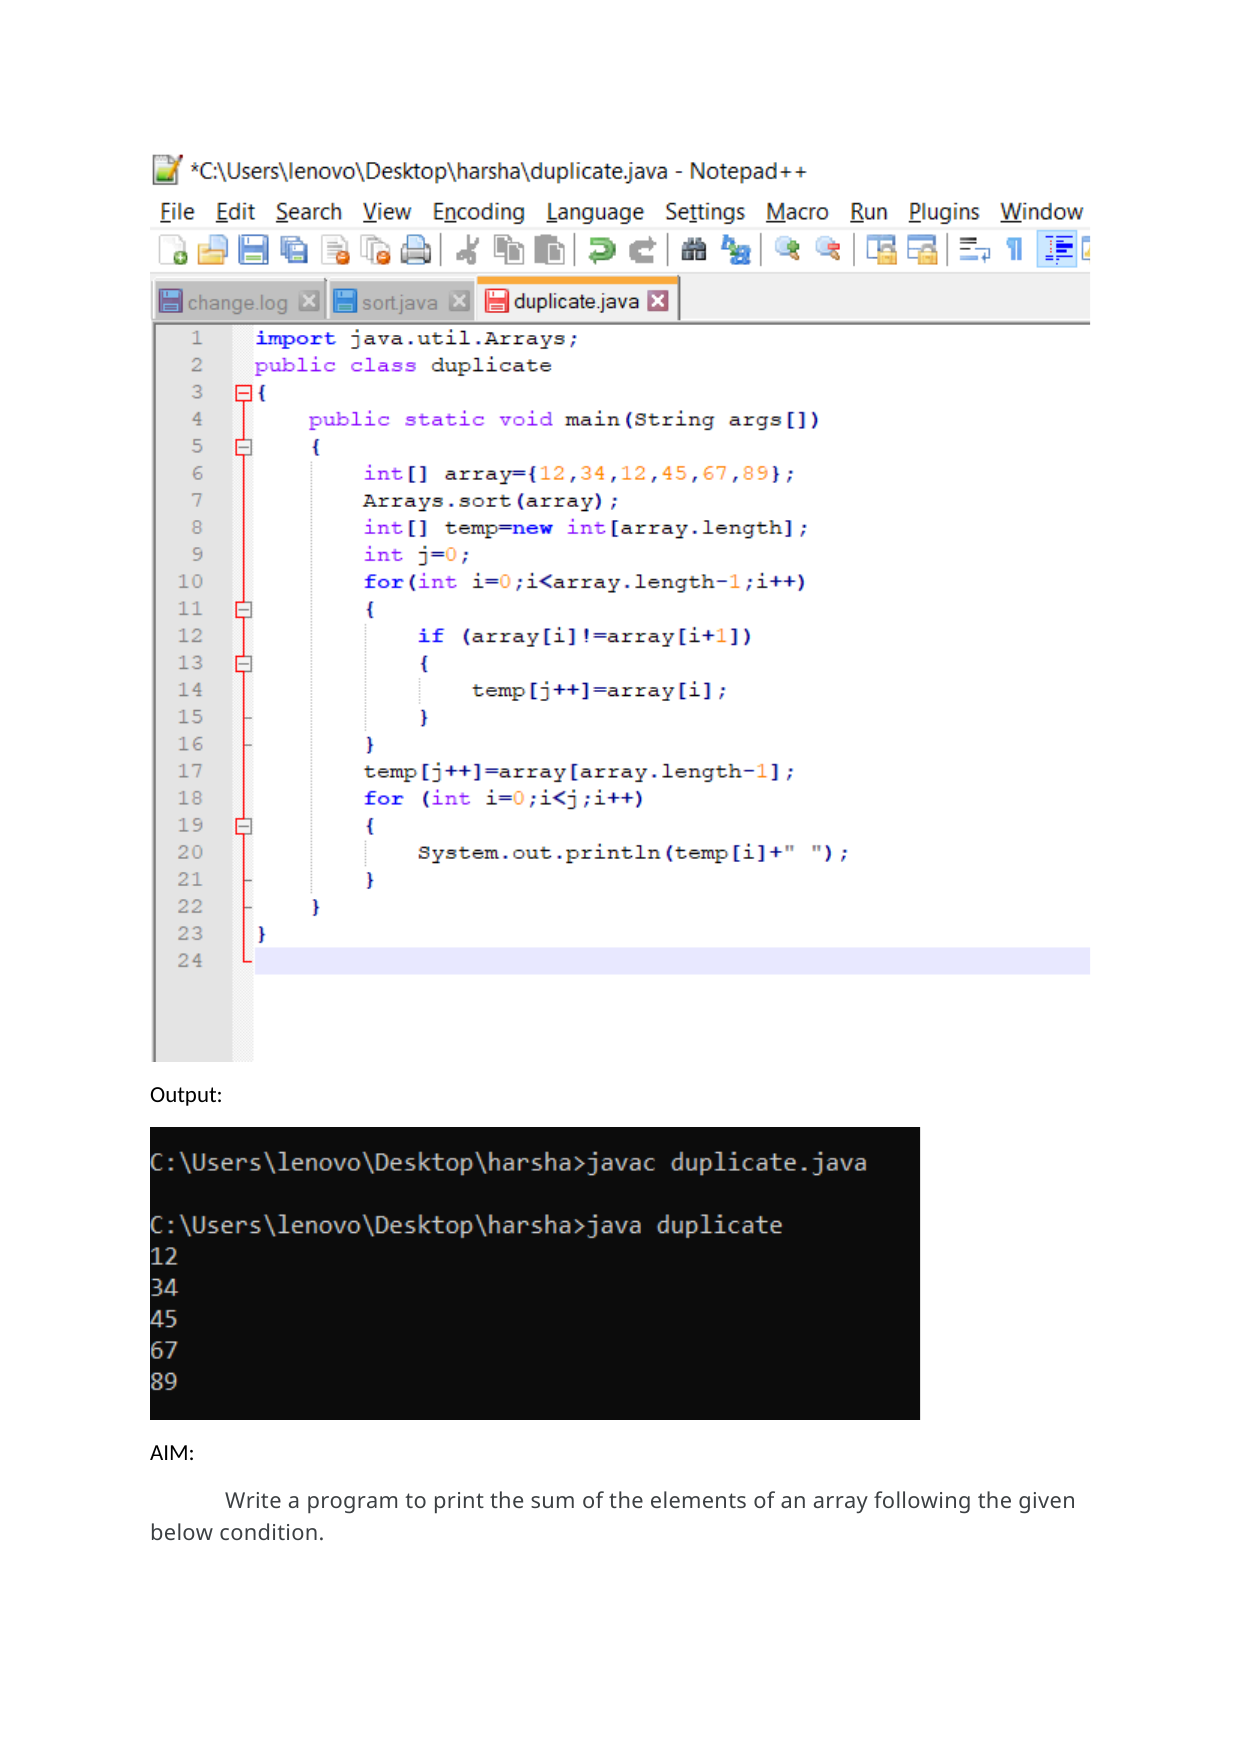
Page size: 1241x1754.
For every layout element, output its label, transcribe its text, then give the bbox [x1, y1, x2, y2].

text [150, 1485, 1090, 1547]
picture [150, 150, 1091, 1062]
text AIM: [150, 1438, 1090, 1466]
picture [150, 1127, 921, 1420]
text Output: [150, 1081, 1090, 1108]
